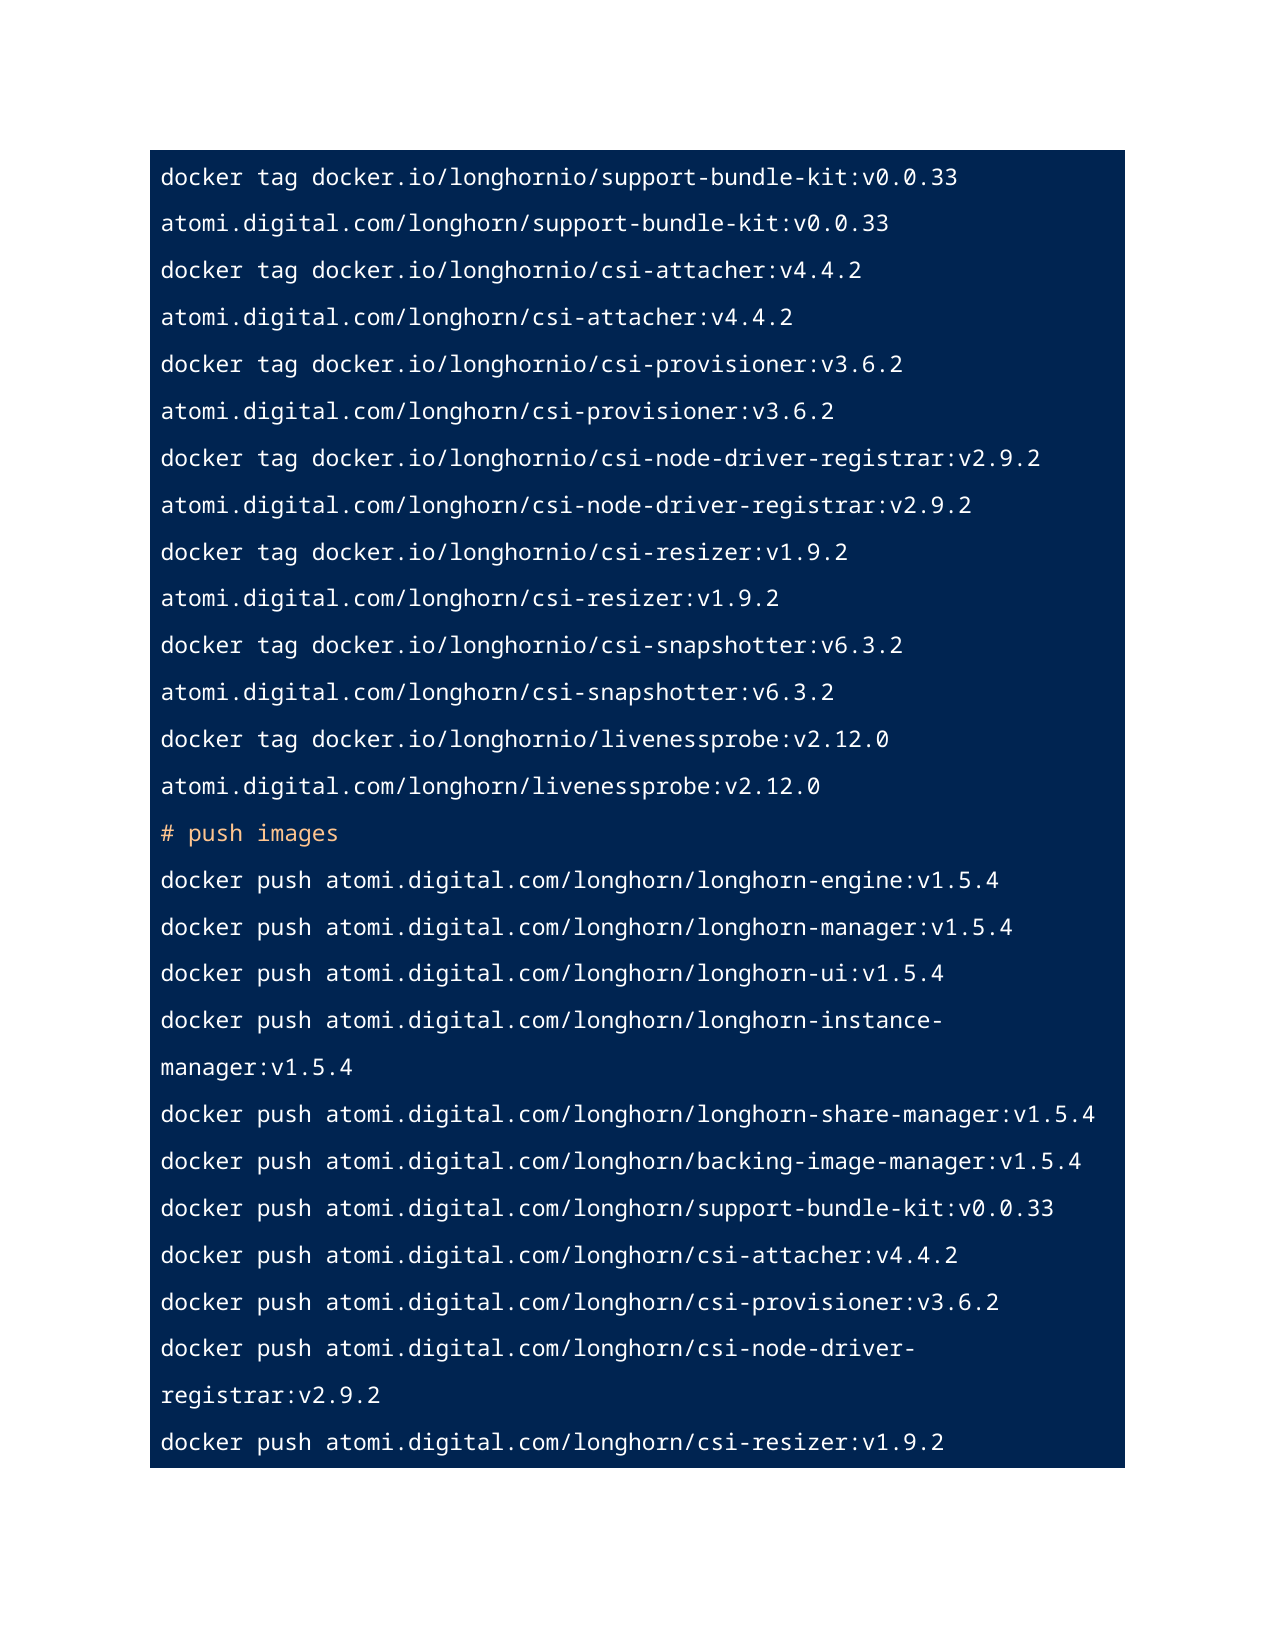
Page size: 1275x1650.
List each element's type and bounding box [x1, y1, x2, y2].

table_header [150, 150, 1125, 1468]
